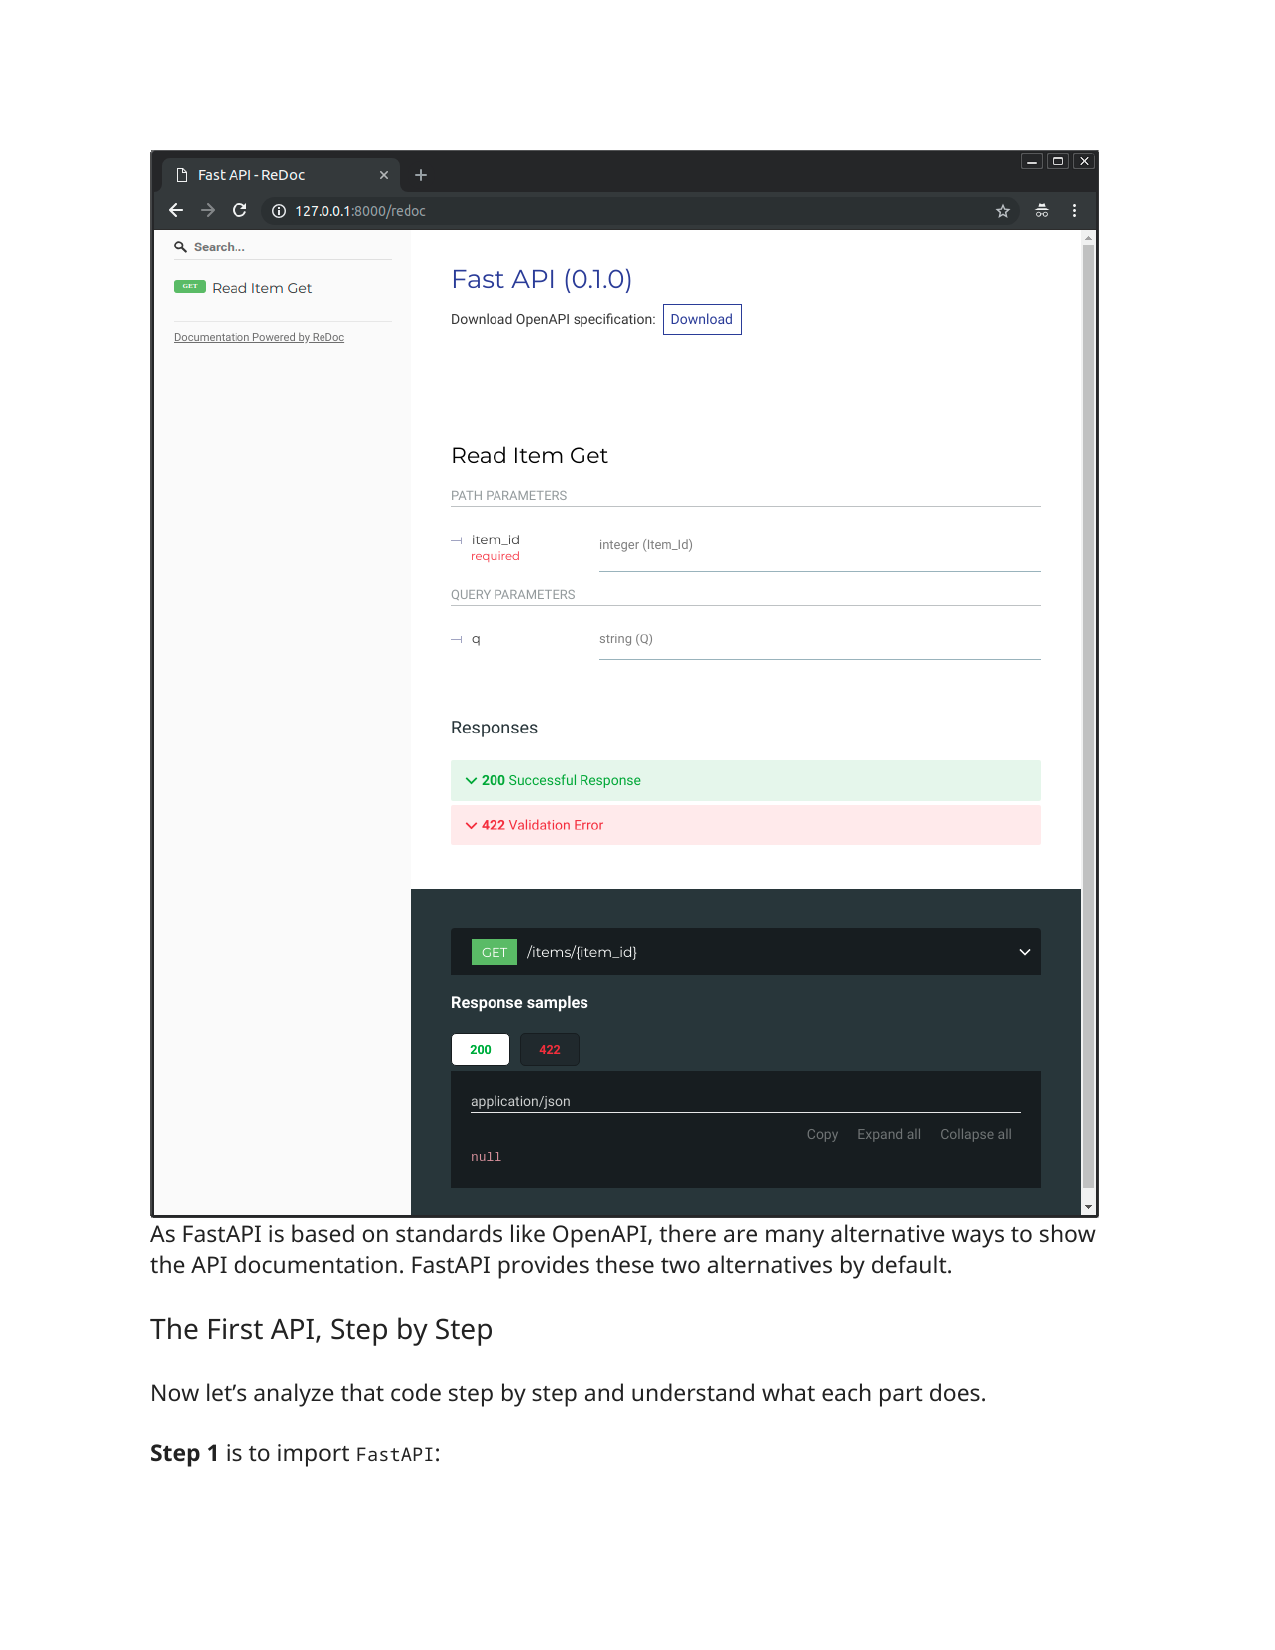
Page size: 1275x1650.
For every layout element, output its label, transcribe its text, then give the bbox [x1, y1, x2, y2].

picture [150, 150, 1099, 1218]
text Step 1 is to import FastAPI: [150, 1437, 1125, 1468]
text As FastAPI is based on standards like OpenAPI, there are many alternative ways to show the API documentation. FastAPI provides these two alternatives by default. [150, 1217, 1125, 1280]
text Now let’s analyze that code step by step and understand what each part does. [150, 1377, 1125, 1408]
text The First API, Step by Step [150, 1309, 1125, 1347]
